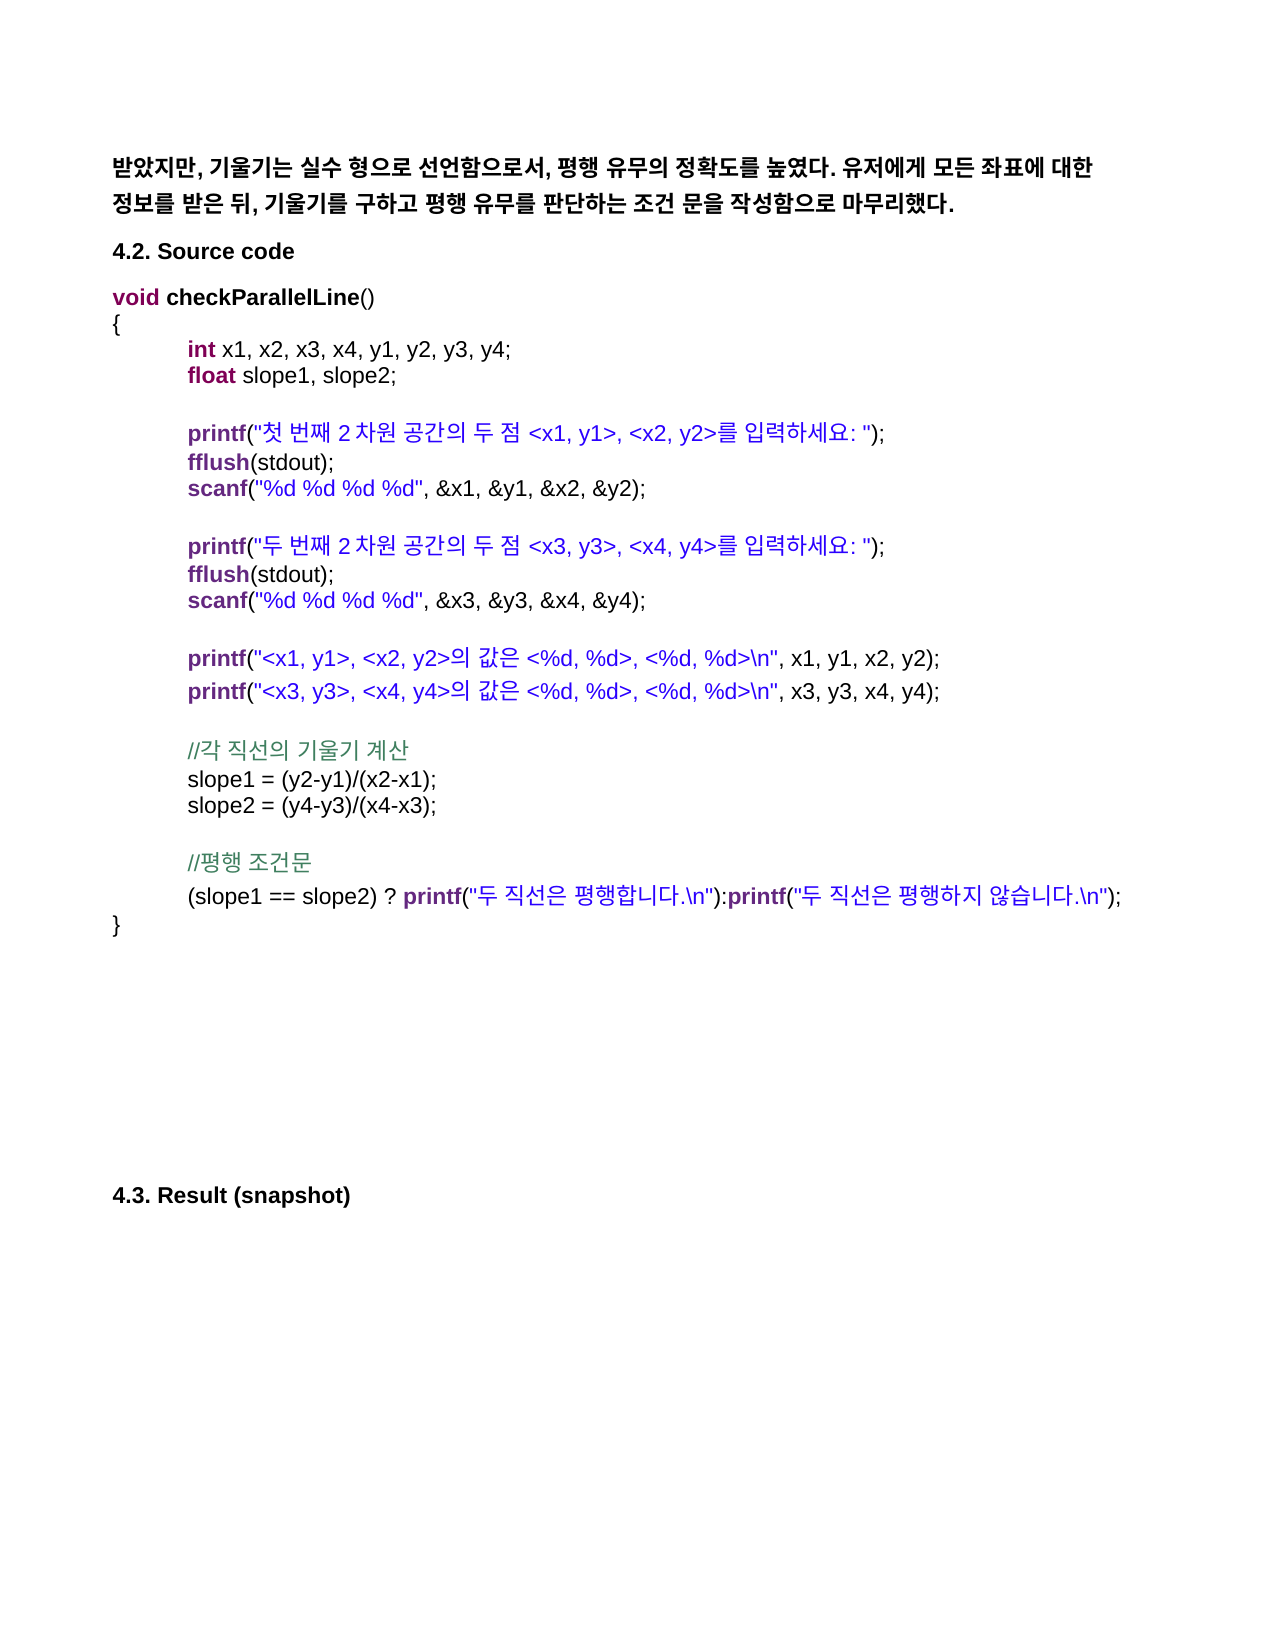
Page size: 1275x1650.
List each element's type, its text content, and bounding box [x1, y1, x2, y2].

text slope1 = (y2-y1)/(x2-x1); [112, 766, 1162, 792]
text (slope1 == slope2) ? printf("두 직선은 평행합니다.\n"):printf("두 직선은 평행하지 않습니다.\n"); [112, 878, 1162, 911]
text fflush(stdout); [112, 561, 1162, 587]
text //각 직선의 기울기 계산 [112, 733, 1162, 766]
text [112, 150, 1162, 219]
text } [112, 911, 1162, 938]
text //평행 조건문 [112, 845, 1162, 878]
text printf("두 번째 2차원 공간의 두 점 <x3, y3>, <x4, y4>를 입력하세요: "); [112, 527, 1162, 561]
text 4.3. Result (snapshot) [112, 1182, 1162, 1208]
text printf("첫 번째 2차원 공간의 두 점 <x1, y1>, <x2, y2>를 입력하세요: "); [112, 415, 1162, 448]
text fflush(stdout); [112, 448, 1162, 475]
text { [112, 310, 1162, 336]
text int x1, x2, x3, x4, y1, y2, y3, y4; [112, 336, 1162, 362]
text void checkParallelLine() [112, 283, 1162, 310]
text slope2 = (y4-y3)/(x4-x3); [112, 792, 1162, 818]
text printf("<x3, y3>, <x4, y4>의 값은 <%d, %d>, <%d, %d>\n", x3, y3, x4, y4); [112, 673, 1162, 706]
text scanf("%d %d %d %d", &x1, &y1, &x2, &y2); [112, 475, 1162, 501]
text 4.2. Source code [112, 238, 1162, 265]
text scanf("%d %d %d %d", &x3, &y3, &x4, &y4); [112, 587, 1162, 613]
text printf("<x1, y1>, <x2, y2>의 값은 <%d, %d>, <%d, %d>\n", x1, y1, x2, y2); [112, 640, 1162, 673]
text float slope1, slope2; [112, 362, 1162, 389]
